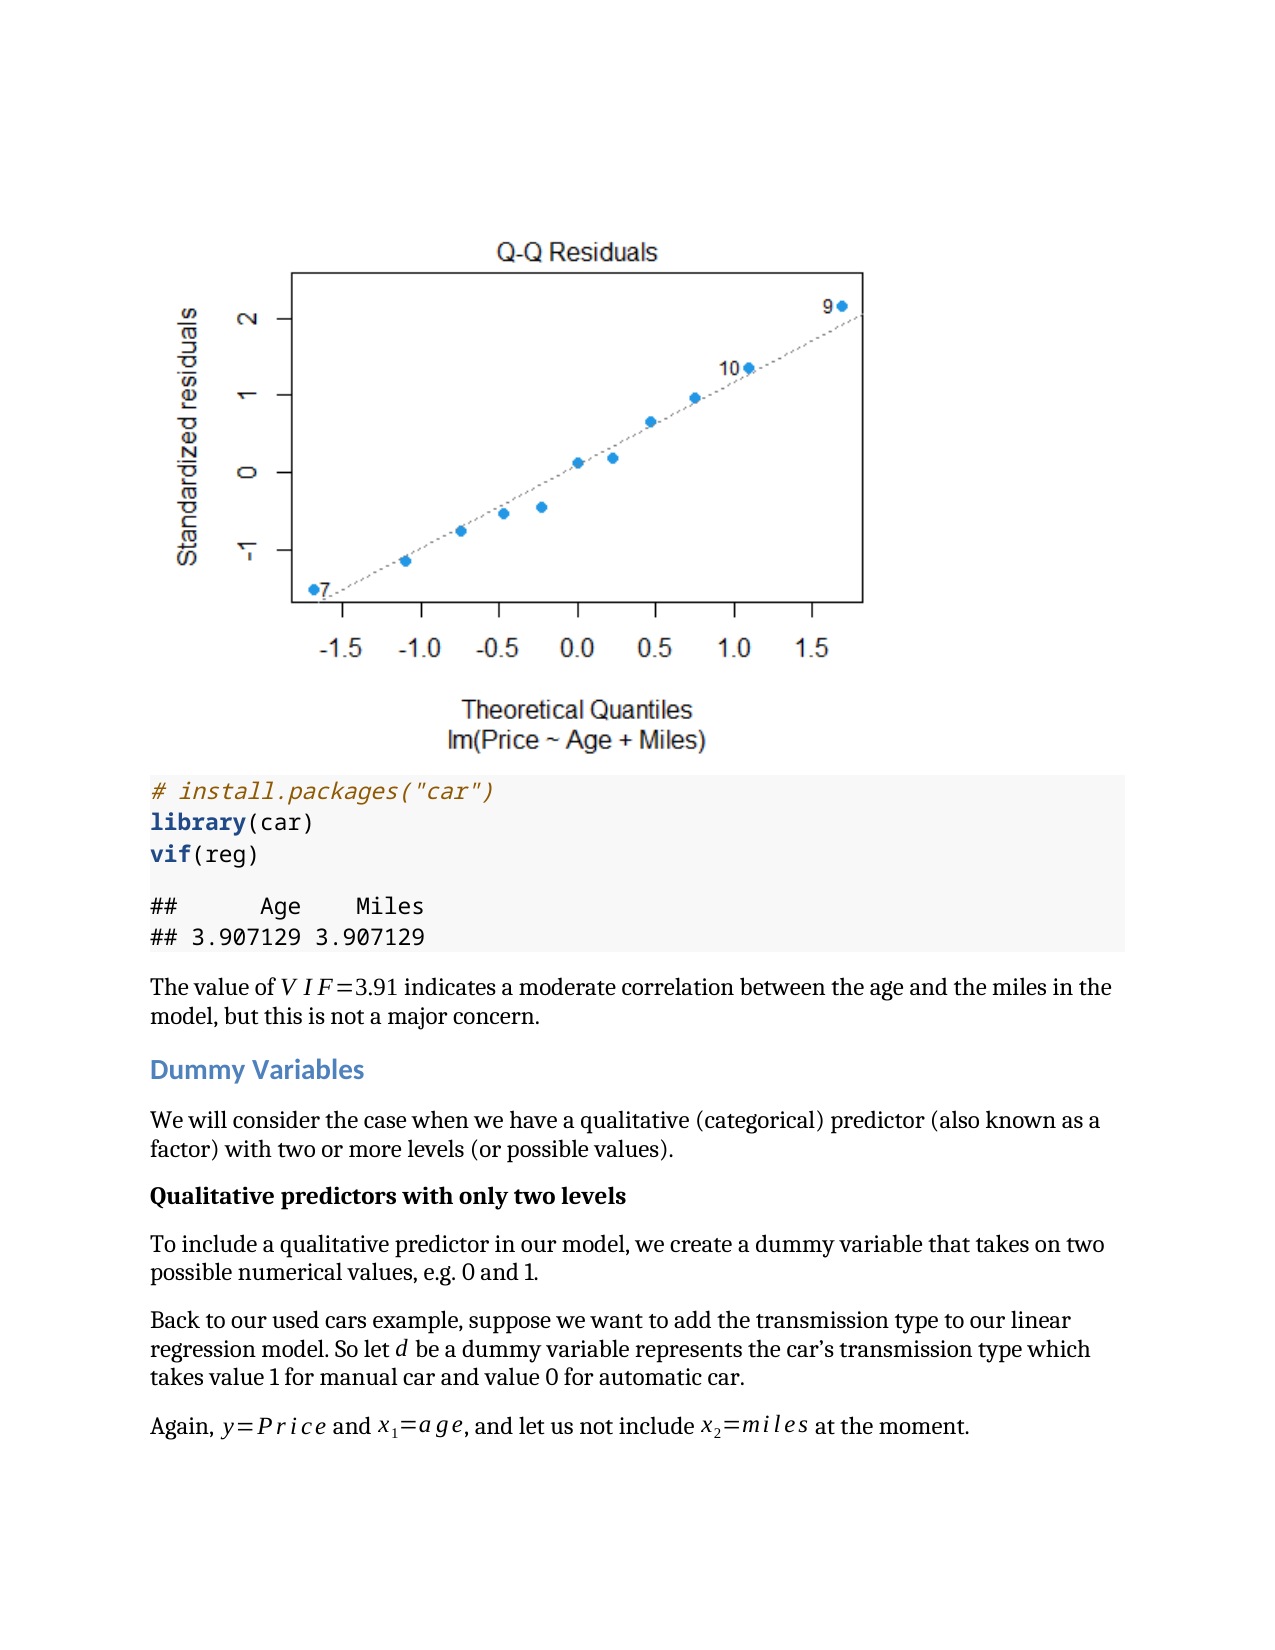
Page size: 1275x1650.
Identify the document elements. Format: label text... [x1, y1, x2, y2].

text Back to our used cars example, suppose we want to add the transmission type to our linear regression model. So let be a dummy variable represents the car’s transmission type which takes value 1 for manual car and value 0 for automatic car. [150, 1306, 1125, 1392]
subtitle Dummy Variables [150, 1051, 1125, 1087]
text The value of indicates a moderate correlation between the age and the miles in the model, but this is not a major concern. [150, 973, 1125, 1031]
text To include a qualitative predictor in our model, we create a dummy variable that takes on two possible numerical values, e.g. 0 and 1. [150, 1229, 1125, 1287]
text We will consider the case when we have a qualitative (categorical) predictor (also known as a factor) with two or more levels (or possible values). [150, 1106, 1125, 1163]
text ## Age Miles ## 3.907129 3.907129 [150, 890, 1125, 952]
text Qualitative predictors with only two levels [150, 1182, 1125, 1211]
text # install.packages("car") library(car) vif(reg) [260, 775, 1125, 869]
text Again, and , and let us not include at the moment. [150, 1411, 1125, 1442]
picture [168, 150, 927, 757]
